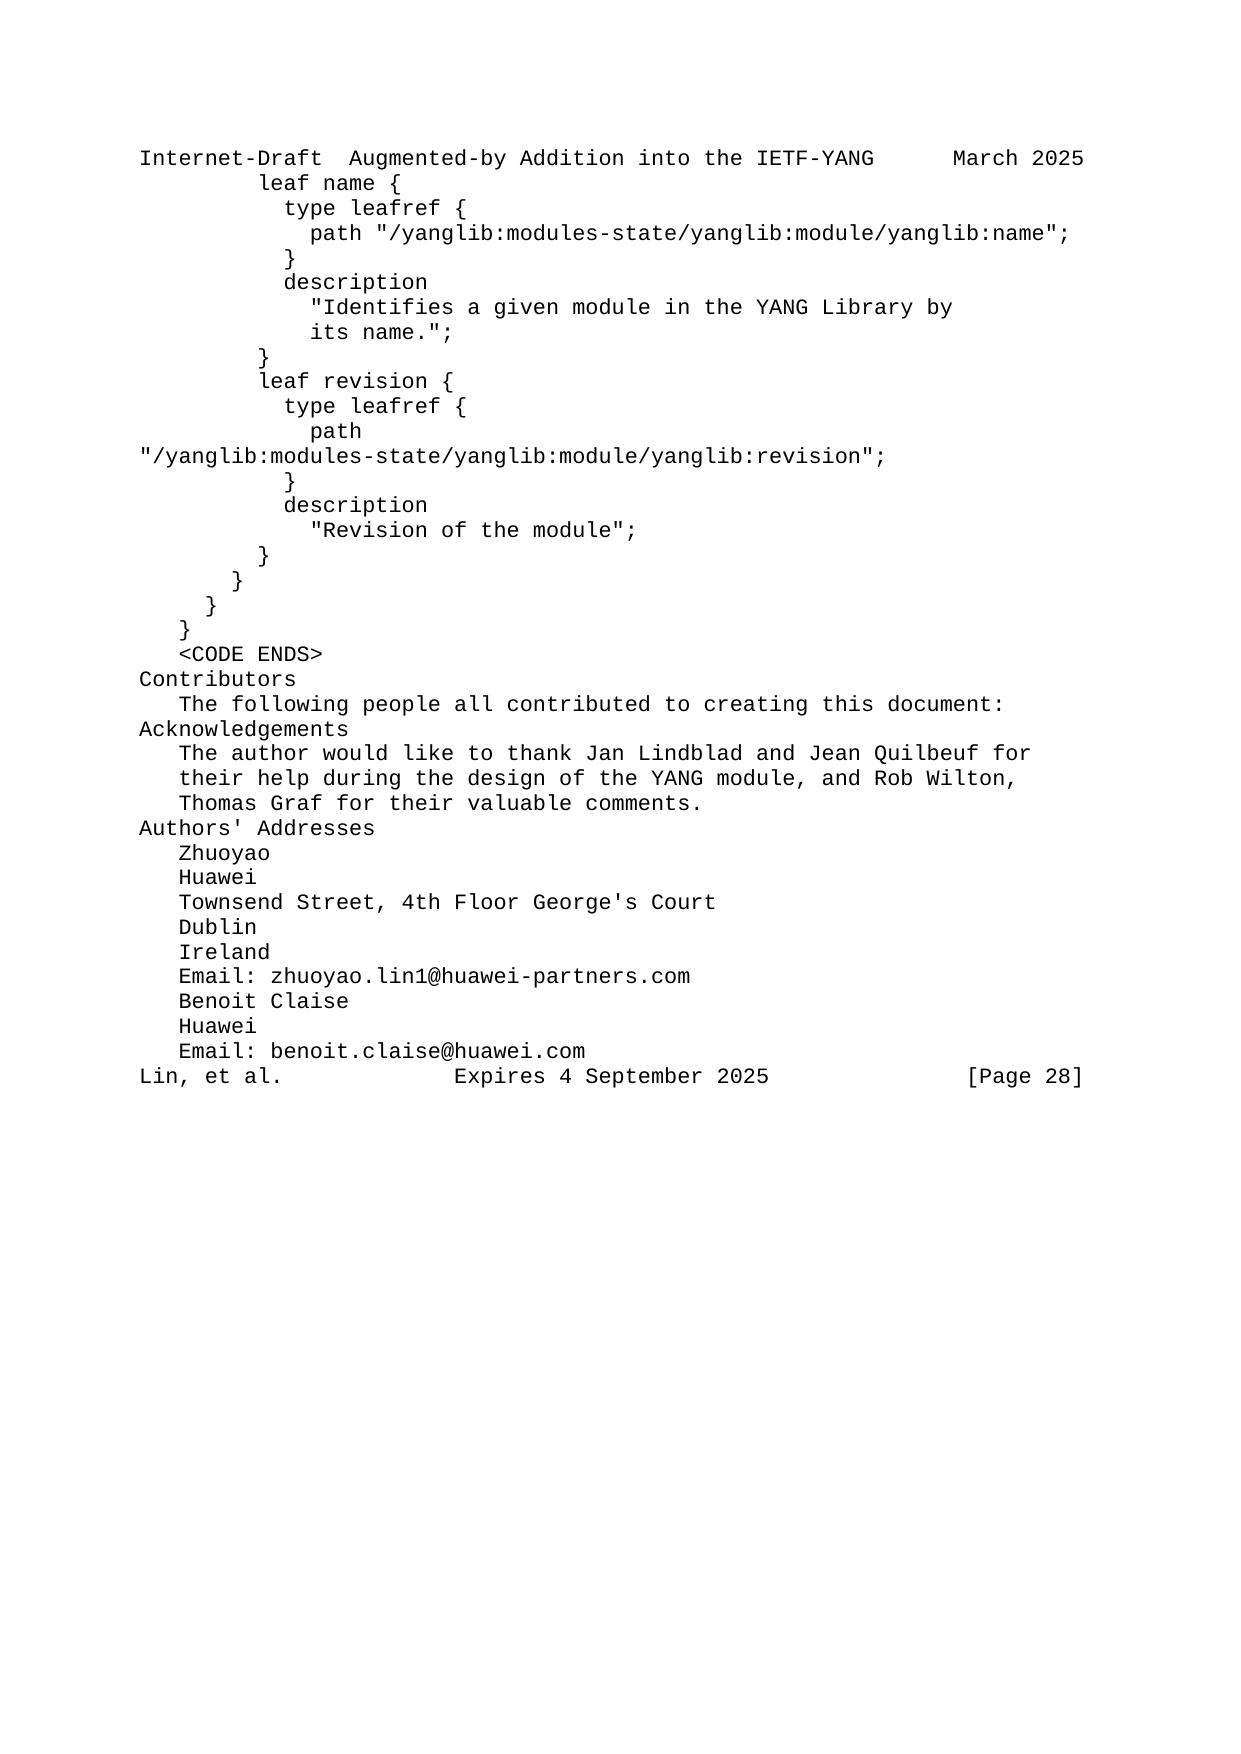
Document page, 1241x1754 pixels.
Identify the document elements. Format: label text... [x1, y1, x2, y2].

text } [139, 346, 1101, 371]
text Zhuoyao [139, 842, 1101, 867]
text description [139, 495, 1101, 519]
text Email: zhuoyao.lin1@huawei-partners.com [139, 966, 1101, 991]
text leaf name { [139, 172, 1101, 197]
text Townsend Street, 4th Floor George's Court [139, 891, 1101, 916]
text Authors' Addresses [139, 817, 1101, 842]
text The following people all contributed to creating this document: [139, 693, 1101, 718]
text Thomas Graf for their valuable comments. [139, 792, 1101, 817]
text path "/yanglib:modules-state/yanglib:module/yanglib:revision"; [139, 420, 1101, 470]
text Internet-Draft Augmented-by Addition into the IETF-YANG March 2025 [139, 148, 1101, 172]
text Dublin [139, 916, 1101, 941]
text Email: benoit.claise@huawei.com [139, 1040, 1101, 1065]
text its name."; [139, 321, 1101, 346]
text "Identifies a given module in the YANG Library by [139, 296, 1101, 321]
text type leafref { [139, 396, 1101, 420]
text Benoit Claise [139, 991, 1101, 1015]
text } [139, 470, 1101, 495]
text description [139, 272, 1101, 296]
text The author would like to thank Jan Lindblad and Jean Quilbeuf for [139, 743, 1101, 767]
text } [139, 544, 1101, 569]
text Lin, et al. Expires 4 September 2025 [Page 28] [139, 1065, 1101, 1090]
text type leafref { [139, 197, 1101, 222]
text their help during the design of the YANG module, and Rob Wilton, [139, 767, 1101, 792]
text Huawei [139, 1015, 1101, 1040]
text } [139, 569, 1101, 594]
text } [139, 247, 1101, 272]
text } [139, 594, 1101, 619]
text } [139, 619, 1101, 643]
text Ireland [139, 941, 1101, 966]
text Contributors [139, 668, 1101, 693]
text path "/yanglib:modules-state/yanglib:module/yanglib:name"; [139, 222, 1101, 247]
text Acknowledgements [139, 718, 1101, 743]
text Huawei [139, 867, 1101, 891]
text "Revision of the module"; [139, 519, 1101, 544]
text <CODE ENDS> [139, 643, 1101, 668]
text leaf revision { [139, 371, 1101, 396]
